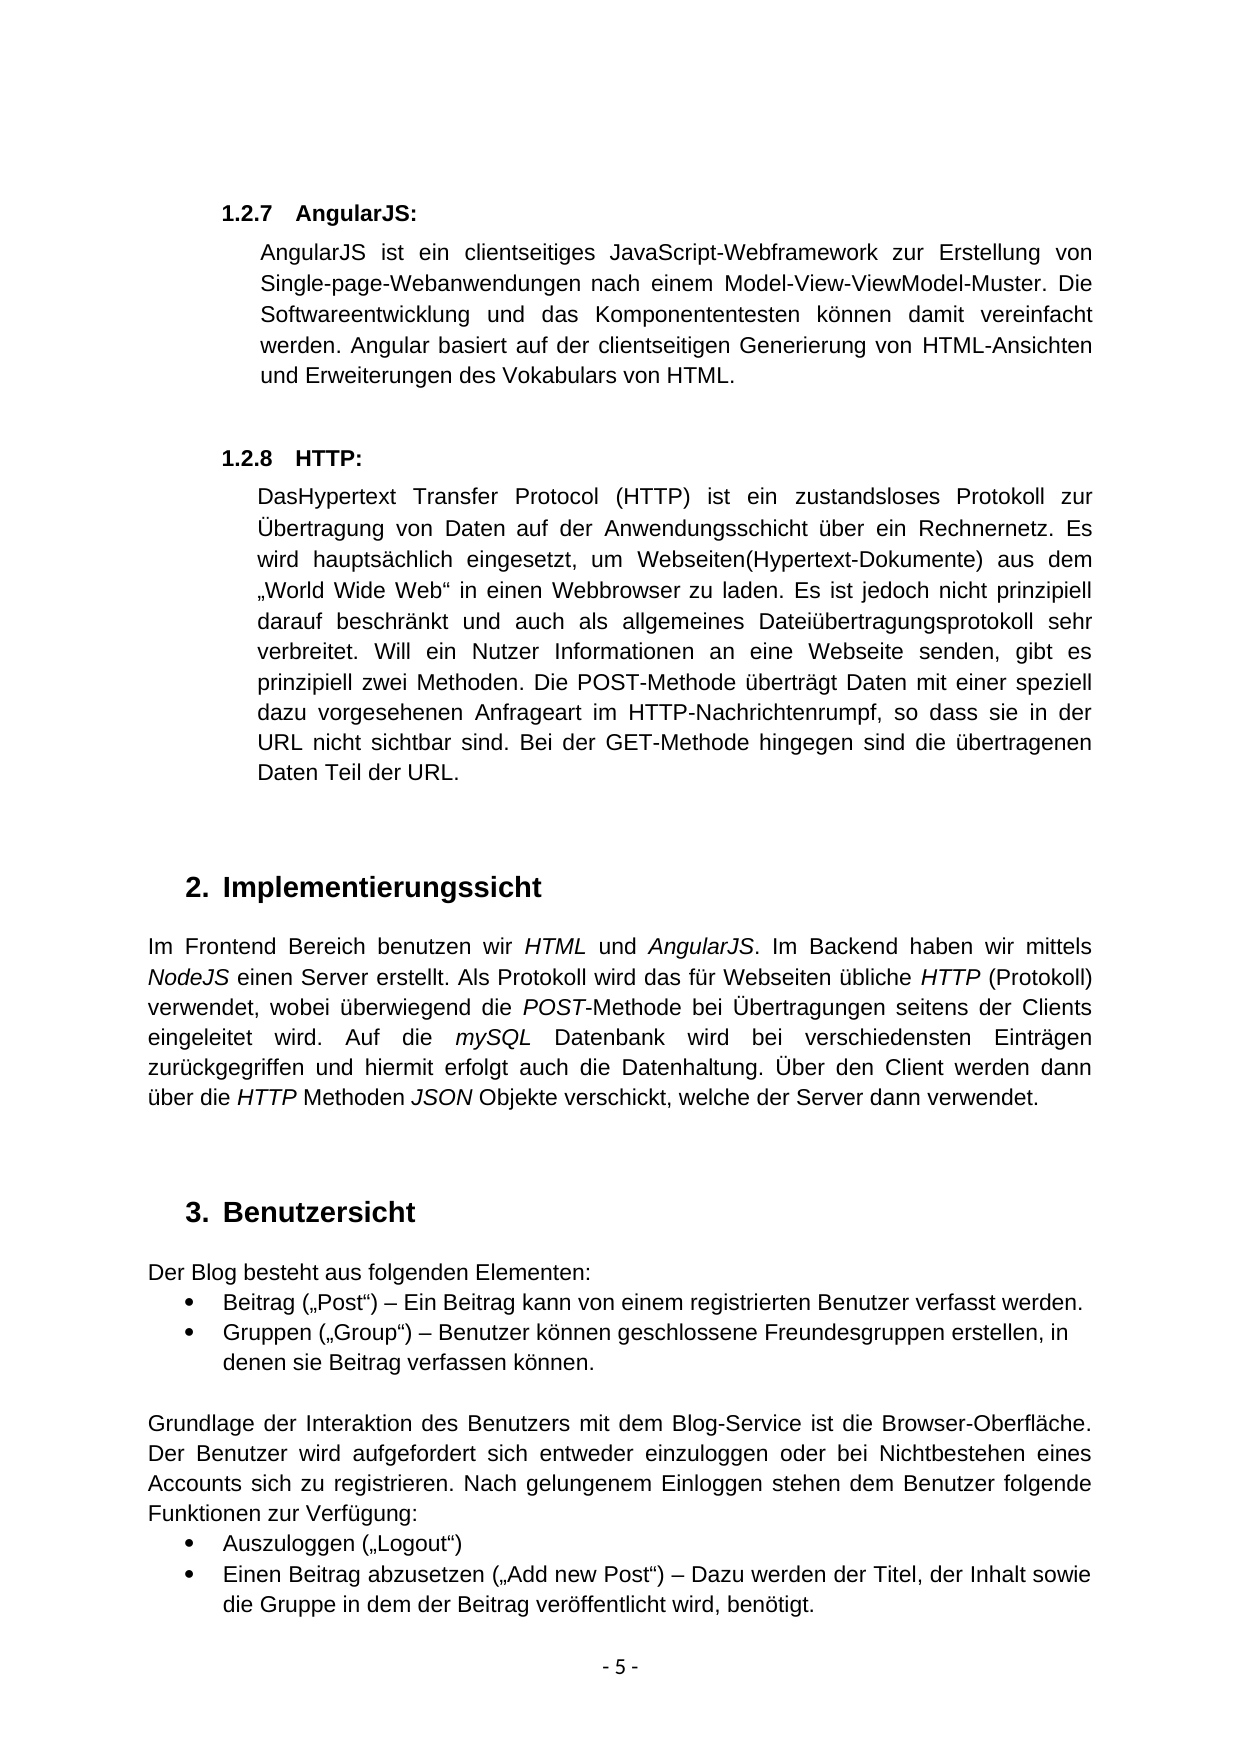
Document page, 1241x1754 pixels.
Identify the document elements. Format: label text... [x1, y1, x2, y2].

subtitle 1.2.8 HTTP: [148, 444, 1093, 471]
list Einen Beitrag abzusetzen („Add new Post“) – Dazu werden der Titel, der Inhalt sowie die Gruppe in dem der Beitrag veröffentlicht wird, benötigt. [185, 1561, 1093, 1617]
text Im Frontend Bereich benutzen wir HTML und AngularJS. Im Backend haben wir mittels NodeJS einen Server erstellt. Als Protokoll wird das für Webseiten übliche HTTP (Protokoll) verwendet, wobei überwiegend die POST-Methode bei Übertragungen seitens der Clients eingeleitet wird. Auf die mySQL Datenbank wird bei verschiedensten Einträgen zurückgegriffen und hiermit erfolgt auch die Datenhaltung. Über den Client werden dann über die HTTP Methoden JSON Objekte verschickt, welche der Server dann verwendet. [148, 933, 1093, 1111]
list Beitrag („Post“) – Ein Beitrag kann von einem registrierten Benutzer verfasst werden. [185, 1289, 1093, 1315]
text Grundlage der Interaktion des Benutzers mit dem Blog-Service ist die Browser-Oberfläche. Der Benutzer wird aufgefordert sich entweder einzuloggen oder bei Nichtbestehen eines Accounts sich zu registrieren. Nach gelungenem Einloggen stehen dem Benutzer folgende Funktionen zur Verfügung: [148, 1409, 1093, 1527]
text DasHypertext Transfer Protocol (HTTP) ist ein zustandsloses Protokoll zur Übertragung von Daten auf der Anwendungsschicht über ein Rechnernetz. Es wird hauptsächlich eingesetzt, um Webseiten(Hypertext-Dokumente) aus dem „World Wide Web“ in einen Webbrowser zu laden. Es ist jedoch nicht prinzipiell darauf beschränkt und auch als allgemeines Dateiübertragungsprotokoll sehr verbreitet. Will ein Nutzer Informationen an eine Webseite senden, gibt es prinzipiell zwei Methoden. Die POST-Methode überträgt Daten mit einer speziell dazu vorgesehenen Anfrageart im HTTP-Nachrichtenrumpf, so dass sie in der URL nicht sichtbar sind. Bei der GET-Methode hingegen sind die übertragenen Daten Teil der URL. [257, 483, 1093, 786]
subtitle 1.2.7 AngularJS: [148, 200, 1093, 226]
subtitle Benutzersicht [185, 1195, 1093, 1228]
text AngularJS ist ein clientseitiges JavaScript-Webframework zur Erstellung von Single-page-Webanwendungen nach einem Model-View-ViewModel-Muster. Die Softwareentwicklung und das Komponententesten können damit vereinfacht werden. Angular basiert auf der clientseitigen Generierung von HTML-Ansichten und Erweiterungen des Vokabulars von HTML. [260, 239, 1093, 388]
list Gruppen („Group“) – Benutzer können geschlossene Freundesgruppen erstellen, in denen sie Beitrag verfassen können. [185, 1319, 1093, 1376]
subtitle Implementierungssicht [185, 869, 1093, 903]
text Der Blog besteht aus folgenden Elementen: [148, 1258, 1093, 1285]
list Auszuloggen („Logout“) [185, 1530, 1093, 1557]
